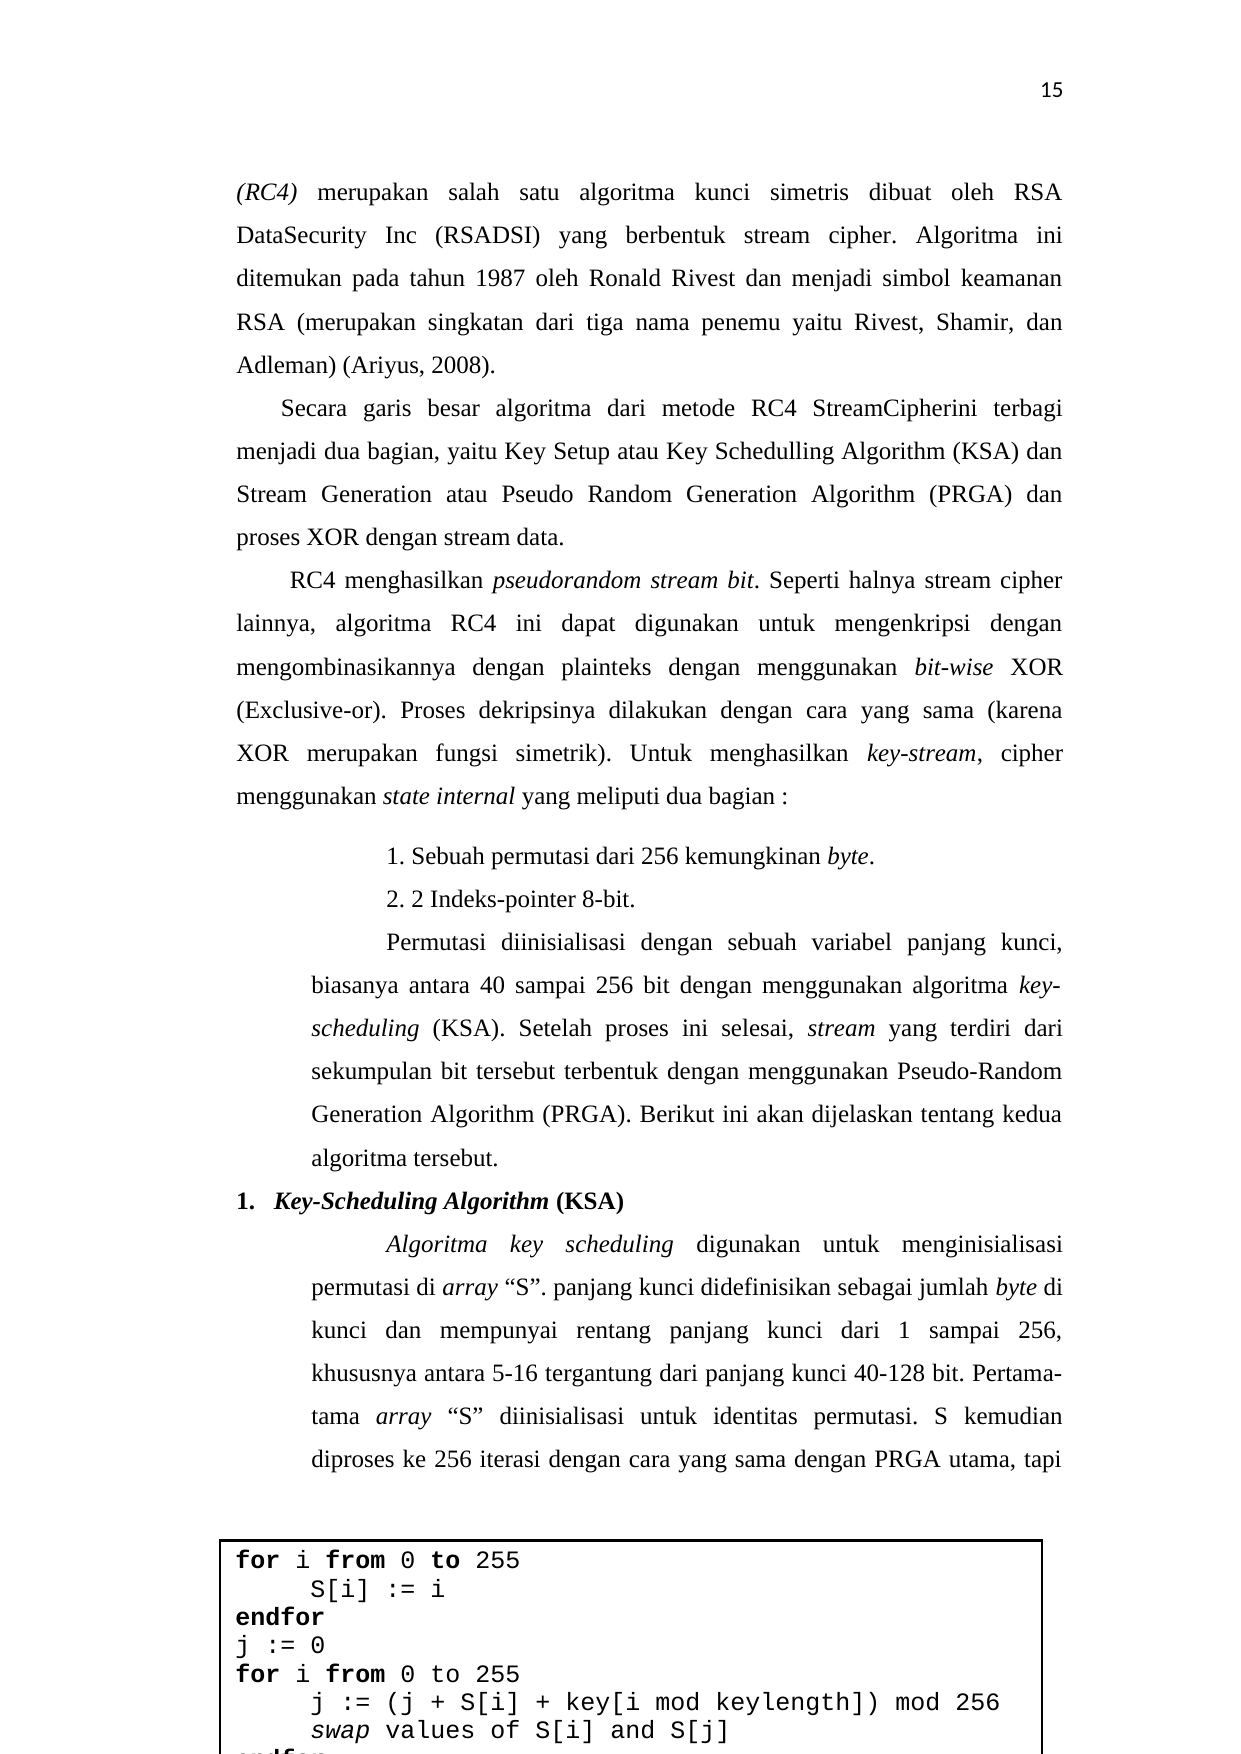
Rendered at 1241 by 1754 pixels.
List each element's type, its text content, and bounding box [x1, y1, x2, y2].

list Key-Scheduling Algorithm (KSA) [236, 1186, 1063, 1214]
list RC4 menghasilkan pseudorandom stream bit. Seperti halnya stream cipher lainnya, algoritma RC4 ini dapat digunakan untuk mengenkripsi dengan mengombinasikannya dengan plainteks dengan menggunakan bit-wise XOR (Exclusive-or). Proses dekripsinya dilakukan dengan cara yang sama (karena XOR merupakan fungsi simetrik). Untuk menghasilkan key-stream, cipher menggunakan state internal yang meliputi dua bagian : [236, 565, 1063, 810]
text 1. Sebuah permutasi dari 256 kemungkinan byte. [311, 841, 1063, 869]
text 2. 2 Indeks-pointer 8-bit. [311, 884, 1063, 913]
list Secara garis besar algoritma dari metode RC4 StreamCipherini terbagi menjadi dua bagian, yaitu Key Setup atau Key Schedulling Algorithm (KSA) dan Stream Generation atau Pseudo Random Generation Algorithm (PRGA) dan proses XOR dengan stream data. [236, 393, 1063, 551]
text Permutasi diinisialisasi dengan sebuah variabel panjang kunci, biasanya antara 40 sampai 256 bit dengan menggunakan algoritma key-scheduling (KSA). Setelah proses ini selesai, stream yang terdiri dari sekumpulan bit tersebut terbentuk dengan menggunakan Pseudo-Random Generation Algorithm (PRGA). Berikut ini akan dijelaskan tentang kedua algoritma tersebut. [311, 927, 1063, 1171]
